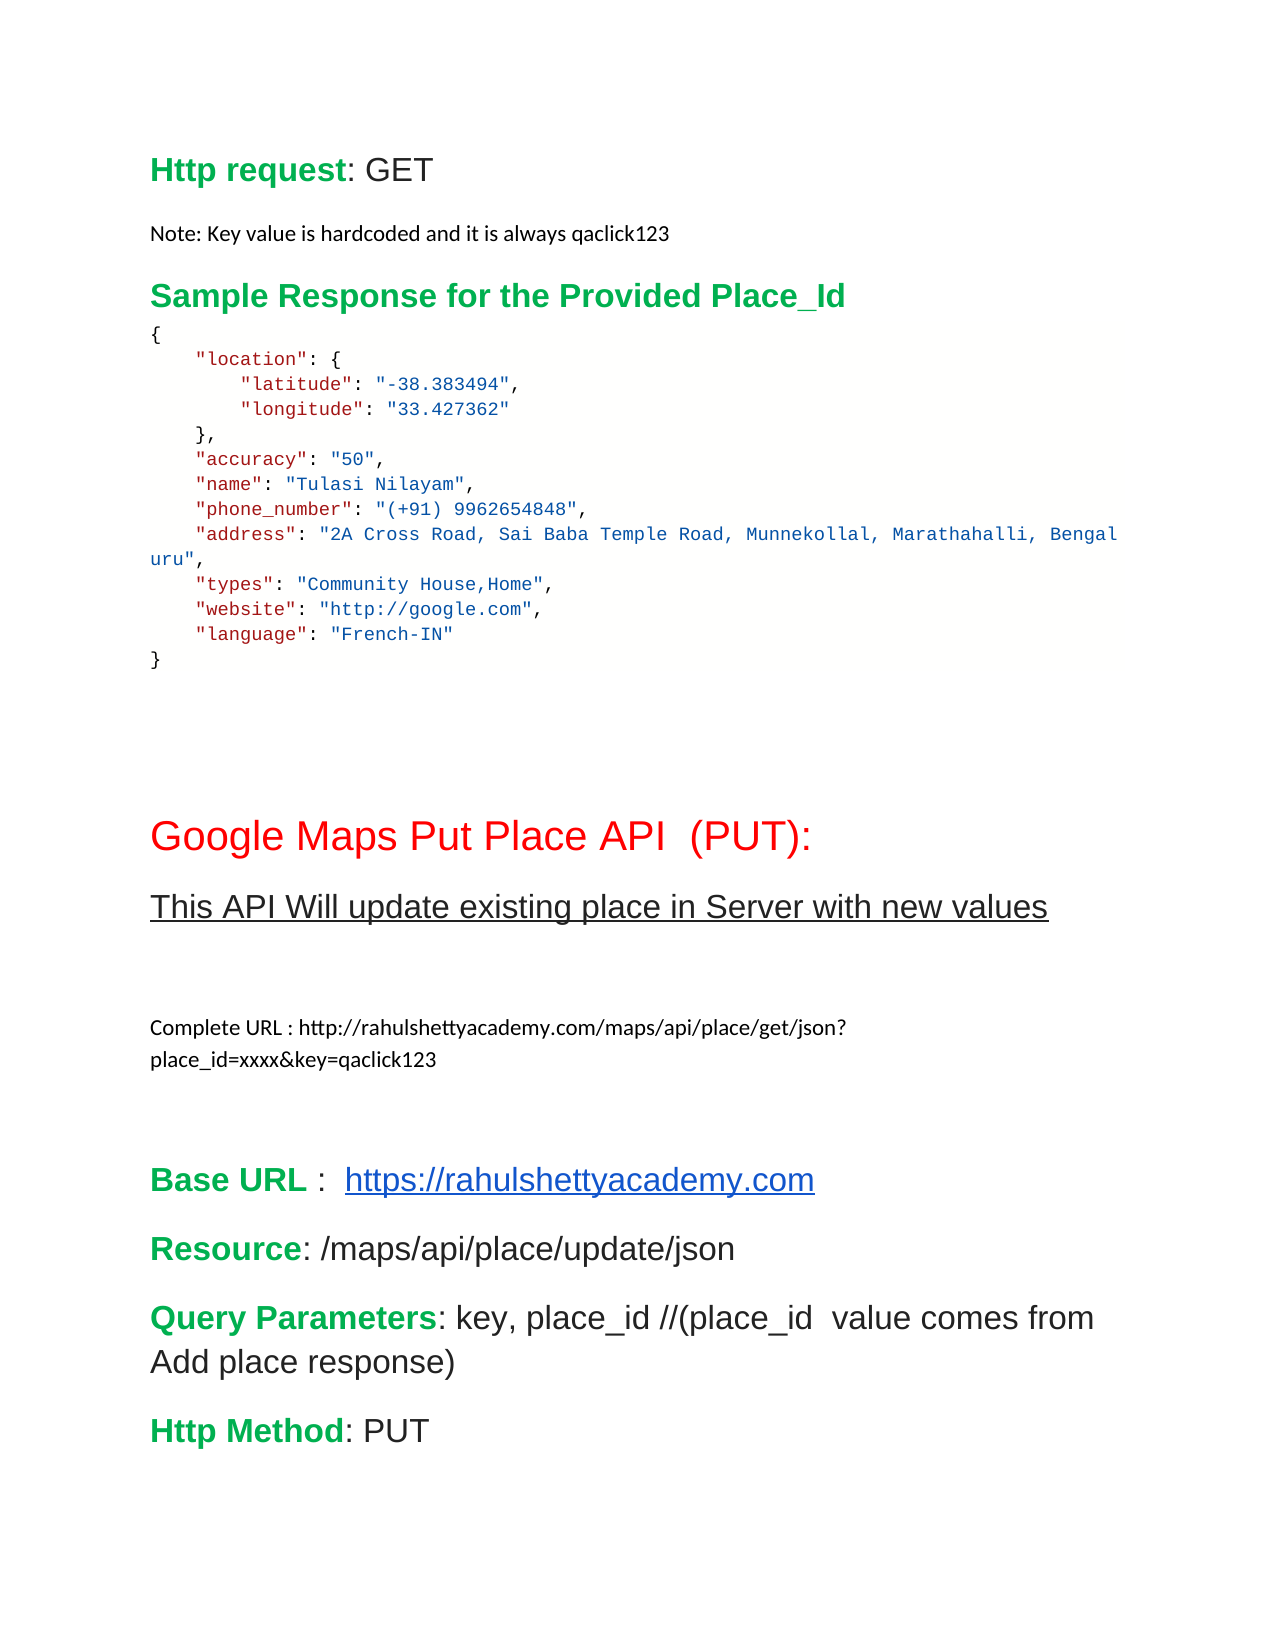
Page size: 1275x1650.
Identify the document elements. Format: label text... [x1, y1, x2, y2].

text "website": "http://google.com", [150, 596, 1125, 621]
text "accuracy": "50", [150, 446, 1125, 471]
text Google Maps Put Place API (PUT): [150, 811, 1125, 859]
text Sample Response for the Provided Place_Id [150, 276, 1125, 315]
text }, [150, 421, 1125, 446]
text Query Parameters: key, place_id //(place_id value comes from Add place response) [150, 1298, 1125, 1381]
text Http Method: PUT [150, 1411, 1125, 1450]
text "longitude": "33.427362" [150, 396, 1125, 421]
text "types": "Community House,Home", [150, 571, 1125, 596]
text Base URL : https://rahulshettyacademy.com [150, 1160, 1125, 1198]
text "phone_number": "(+91) 9962654848", [150, 496, 1125, 521]
text { [150, 321, 1125, 346]
text This API Will update existing place in Server with new values [150, 887, 1125, 925]
text } [150, 646, 1125, 671]
text Resource: /maps/api/place/update/json [150, 1229, 1125, 1267]
text "name": "Tulasi Nilayam", [150, 471, 1125, 496]
text "location": { [150, 346, 1125, 371]
text "address": "2A Cross Road, Sai Baba Temple Road, Munnekollal, Marathahalli, Bengaluru", [150, 521, 1125, 571]
text "latitude": "-38.383494", [150, 371, 1125, 396]
text Http request: GET [150, 150, 1125, 188]
text "language": "French-IN" [150, 621, 1125, 646]
